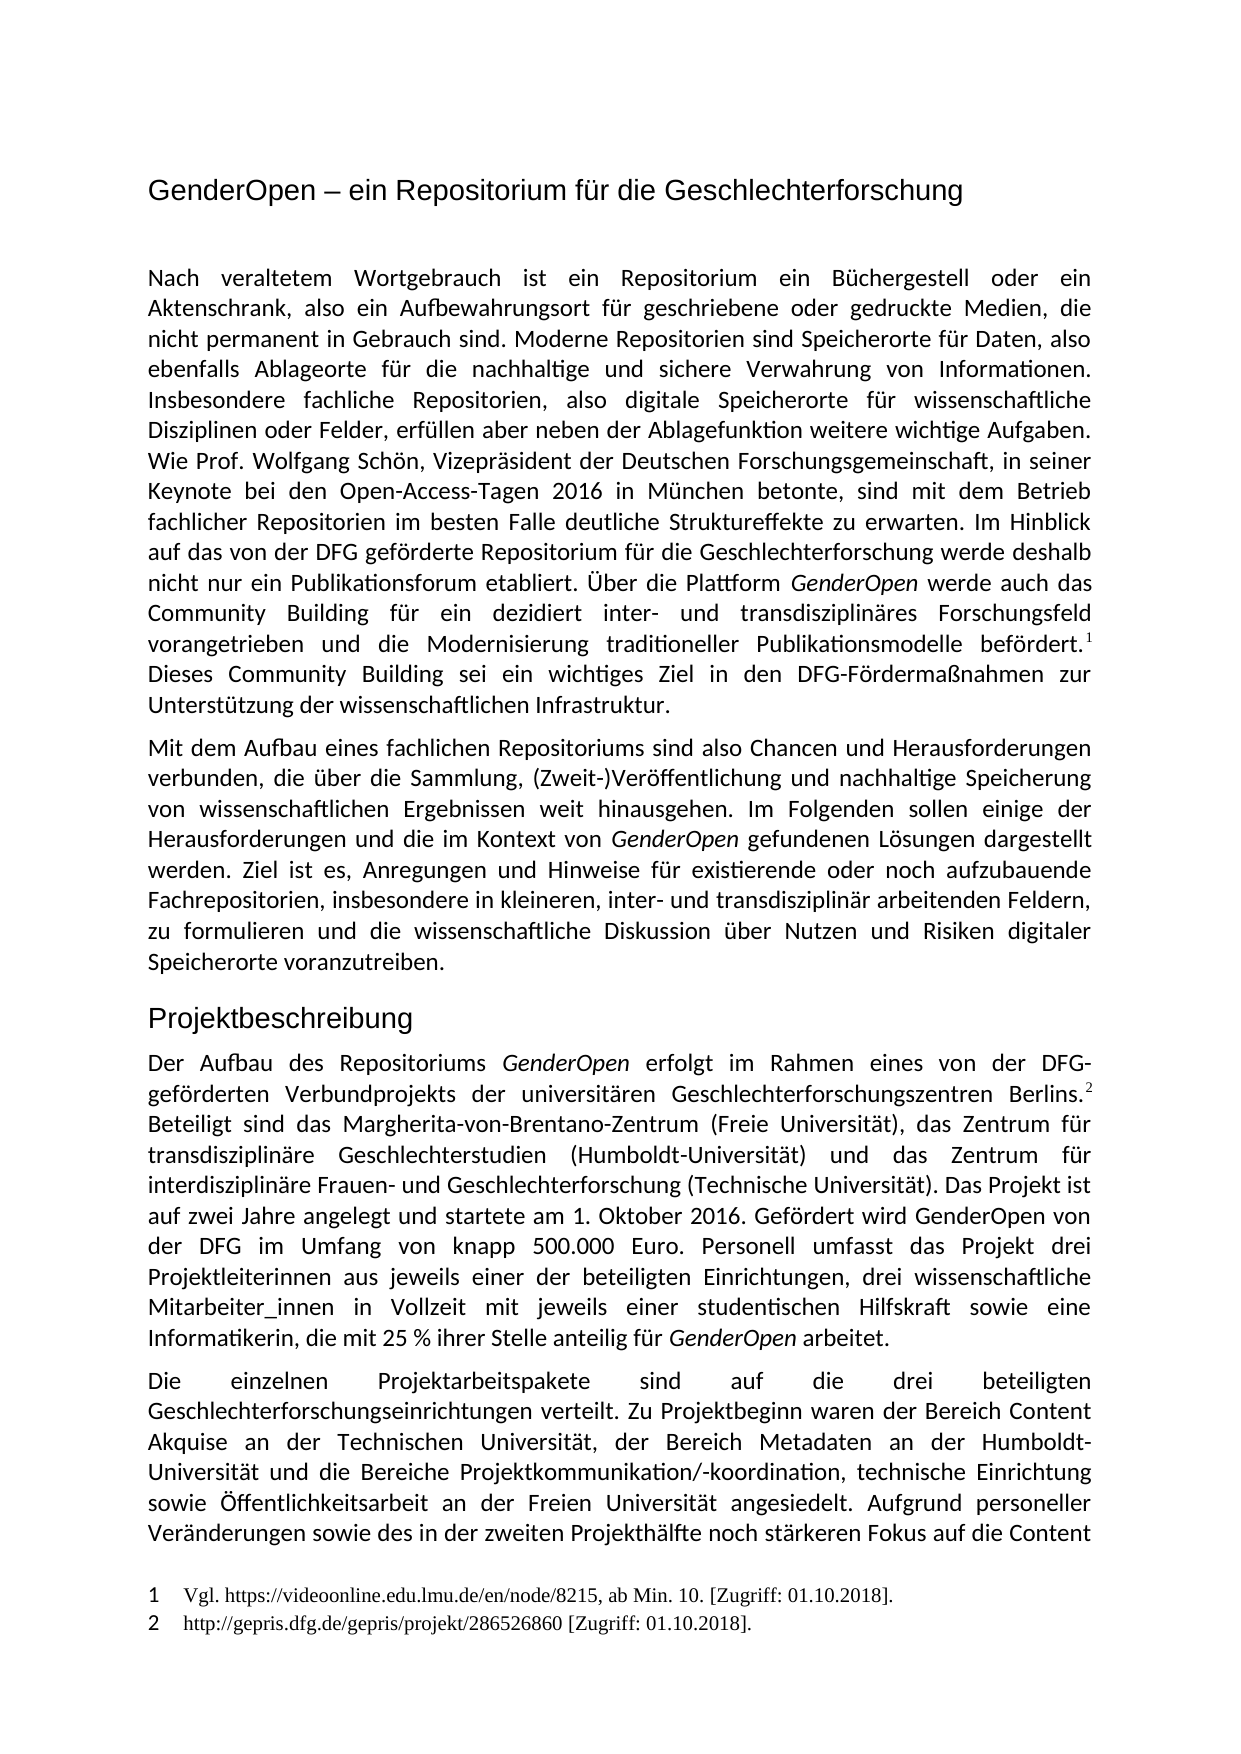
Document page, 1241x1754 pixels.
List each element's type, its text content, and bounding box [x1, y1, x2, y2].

text Nach veraltetem Wortgebrauch ist ein Repositorium ein Büchergestell oder ein Aktenschrank, also ein Aufbewahrungsort für geschriebene oder gedruckte Medien, die nicht permanent in Gebrauch sind. Moderne Repositorien sind Speicherorte für Daten, also ebenfalls Ablageorte für die nachhaltige und sichere Verwahrung von Informationen. Insbesondere fachliche Repositorien, also digitale Speicherorte für wissenschaftliche Disziplinen oder Felder, erfüllen aber neben der Ablagefunktion weitere wichtige Aufgaben. Wie Prof. Wolfgang Schön, Vizepräsident der Deutschen Forschungsgemeinschaft, in seiner Keynote bei den Open-Access-Tagen 2016 in München betonte, sind mit dem Betrieb fachlicher Repositorien im besten Falle deutliche Struktureffekte zu erwarten. Im Hinblick auf das von der DFG geförderte Repositorium für die Geschlechterforschung werde deshalb nicht nur ein Publikationsforum etabliert. Über die Plattform GenderOpen werde auch das Community Building für ein dezidiert inter- und transdisziplinäres Forschungsfeld vorangetrieben und die Modernisierung traditioneller Publikationsmodelle befördert. Dieses Community Building sei ein wichtiges Ziel in den DFG-Fördermaßnahmen zur Unterstützung der wissenschaftlichen Infrastruktur. [148, 262, 1093, 719]
title GenderOpen – ein Repositorium für die Geschlechterforschung [148, 173, 1093, 206]
text Mit dem Aufbau eines fachlichen Repositoriums sind also Chancen und Herausforderungen verbunden, die über die Sammlung, (Zweit-)Veröffentlichung und nachhaltige Speicherung von wissenschaftlichen Ergebnissen weit hinausgehen. Im Folgenden sollen einige der Herausforderungen und die im Kontext von GenderOpen gefundenen Lösungen dargestellt werden. Ziel ist es, Anregungen und Hinweise für existierende oder noch aufzubauende Fachrepositorien, insbesondere in kleineren, inter- und transdisziplinär arbeitenden Feldern, zu formulieren und die wissenschaftliche Diskussion über Nutzen und Risiken digitaler Speicherorte voranzutreiben. [148, 732, 1093, 976]
text Der Aufbau des Repositoriums GenderOpen erfolgt im Rahmen eines von der DFG-geförderten Verbundprojekts der universitären Geschlechterforschungszentren Berlins. Beteiligt sind das Margherita-von-Brentano-Zentrum (Freie Universität), das Zentrum für transdisziplinäre Geschlechterstudien (Humboldt-Universität) und das Zentrum für interdisziplinäre Frauen- und Geschlechterforschung (Technische Universität). Das Projekt ist auf zwei Jahre angelegt und startete am 1. Oktober 2016. Gefördert wird GenderOpen von der DFG im Umfang von knapp 500.000 Euro. Personell umfasst das Projekt drei Projektleiterinnen aus jeweils einer der beteiligten Einrichtungen, drei wissenschaftliche Mitarbeiter_innen in Vollzeit mit jeweils einer studentischen Hilfskraft sowie eine Informatikerin, die mit 25 % ihrer Stelle anteilig für GenderOpen arbeitet. [148, 1047, 1093, 1352]
subtitle Projektbeschreibung [148, 1001, 1093, 1035]
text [148, 1365, 1093, 1548]
